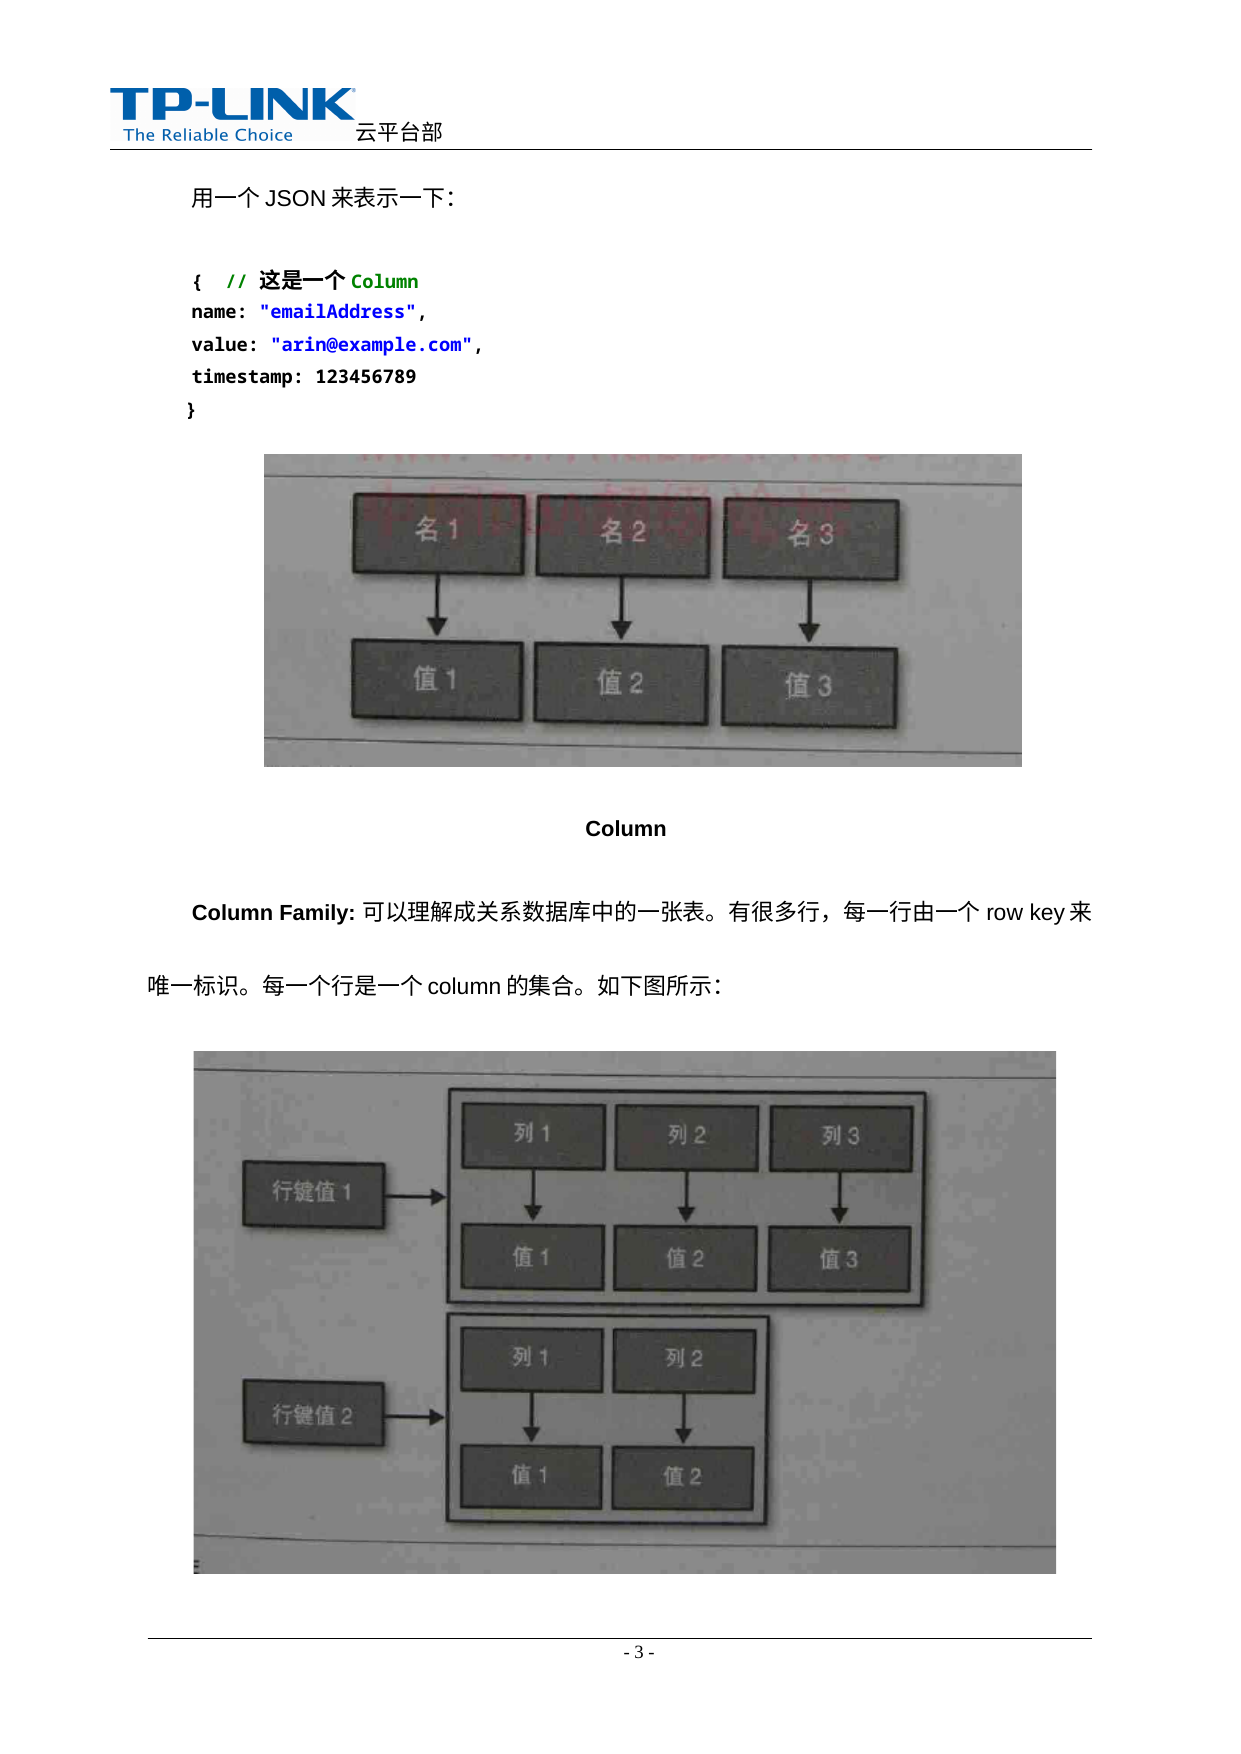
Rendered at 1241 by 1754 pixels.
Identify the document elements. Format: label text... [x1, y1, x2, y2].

picture [110, 88, 356, 141]
text Column Family: 可以理解成关系数据库中的一张表。有很多行，每一行由一个row key来唯一标识。每一个行是一个column的集合。如下图所示： [148, 878, 1092, 1017]
text 用一个JSON来表示一下： [192, 163, 1092, 228]
text } [148, 393, 1092, 425]
picture [193, 1051, 1057, 1574]
text name: "emailAddress", [148, 295, 1092, 328]
picture [264, 454, 1022, 767]
text Column [148, 812, 1092, 845]
text { // 这是一个Column [148, 263, 1092, 295]
text timestamp: 123456789 [148, 360, 1092, 393]
text value: "arin@example.com", [148, 328, 1092, 360]
